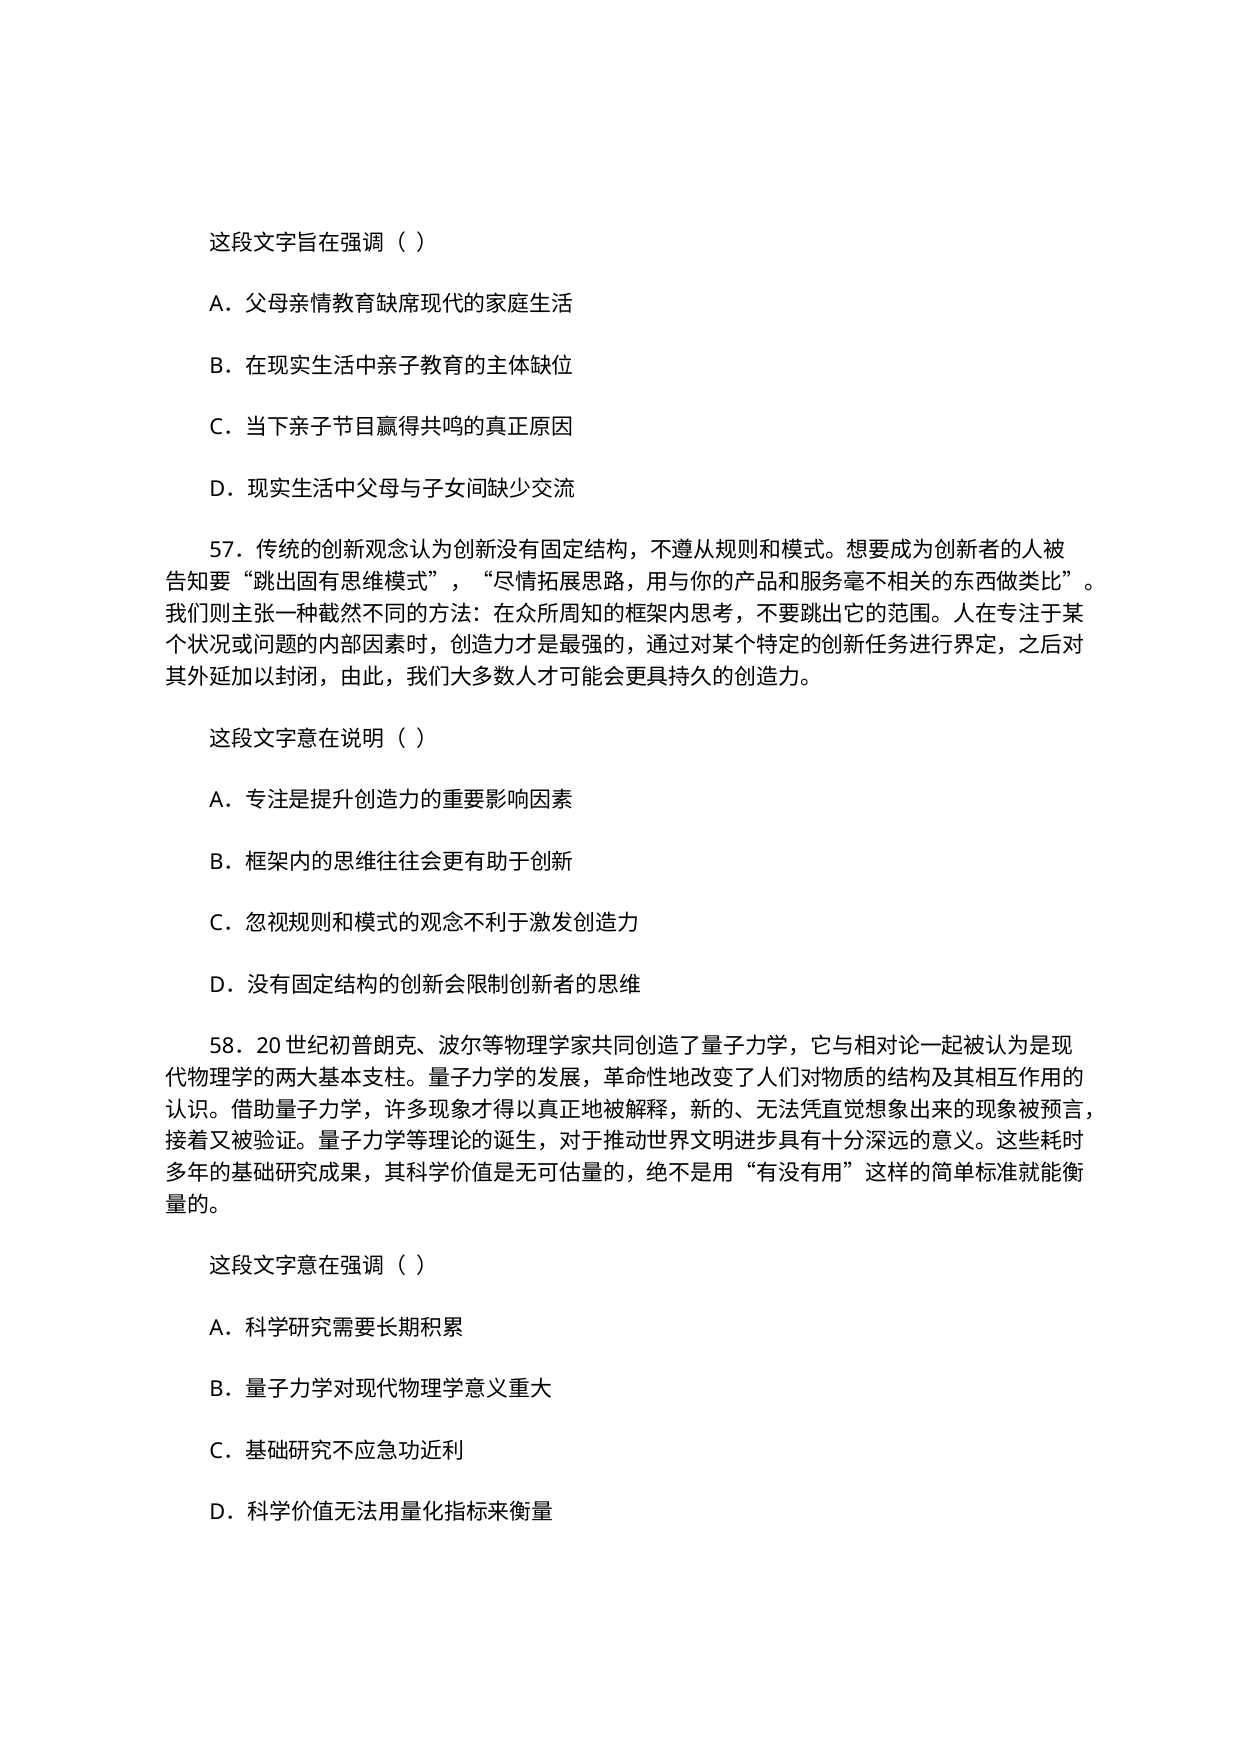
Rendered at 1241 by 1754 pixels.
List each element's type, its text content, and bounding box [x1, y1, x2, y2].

text A．专注是提升创造力的重要影响因素 [165, 752, 1087, 814]
text A．科学研究需要长期积累 [165, 1280, 1087, 1341]
text 58．20世纪初普朗克、波尔等物理学家共同创造了量子力学，它与相对论一起被认为是现代物理学的两大基本支柱。量子力学的发展，革命性地改变了人们对物质的结构及其相互作用的认识。借助量子力学，许多现象才得以真正地被解释，新的、无法凭直觉想象出来的现象被预言，接着又被验证。量子力学等理论的诞生，对于推动世界文明进步具有十分深远的意义。这些耗时多年的基础研究成果，其科学价值是无可估量的，绝不是用“有没有用”这样的简单标准就能衡量的。 [165, 998, 1087, 1218]
text C．当下亲子节目赢得共鸣的真正原因 [165, 379, 1087, 441]
text 这段文字意在说明（ ） [165, 691, 1087, 752]
text B．在现实生活中亲子教育的主体缺位 [165, 318, 1087, 379]
text C．基础研究不应急功近利 [165, 1403, 1087, 1464]
text B．框架内的思维往往会更有助于创新 [165, 814, 1087, 875]
text 这段文字旨在强调（ ） [165, 195, 1087, 256]
text A．父母亲情教育缺席现代的家庭生活 [165, 256, 1087, 318]
text D．没有固定结构的创新会限制创新者的思维 [165, 937, 1087, 998]
text B．量子力学对现代物理学意义重大 [165, 1341, 1087, 1403]
text D．现实生活中父母与子女间缺少交流 [165, 441, 1087, 503]
text 这段文字意在强调（ ） [165, 1218, 1087, 1280]
text 57．传统的创新观念认为创新没有固定结构，不遵从规则和模式。想要成为创新者的人被告知要“跳出固有思维模式”，“尽情拓展思路，用与你的产品和服务毫不相关的东西做类比”。我们则主张一种截然不同的方法：在众所周知的框架内思考，不要跳出它的范围。人在专注于某个状况或问题的内部因素时，创造力才是最强的，通过对某个特定的创新任务进行界定，之后对其外延加以封闭，由此，我们大多数人才可能会更具持久的创造力。 [165, 503, 1087, 691]
text C．忽视规则和模式的观念不利于激发创造力 [165, 875, 1087, 937]
text D．科学价值无法用量化指标来衡量 [165, 1464, 1087, 1526]
